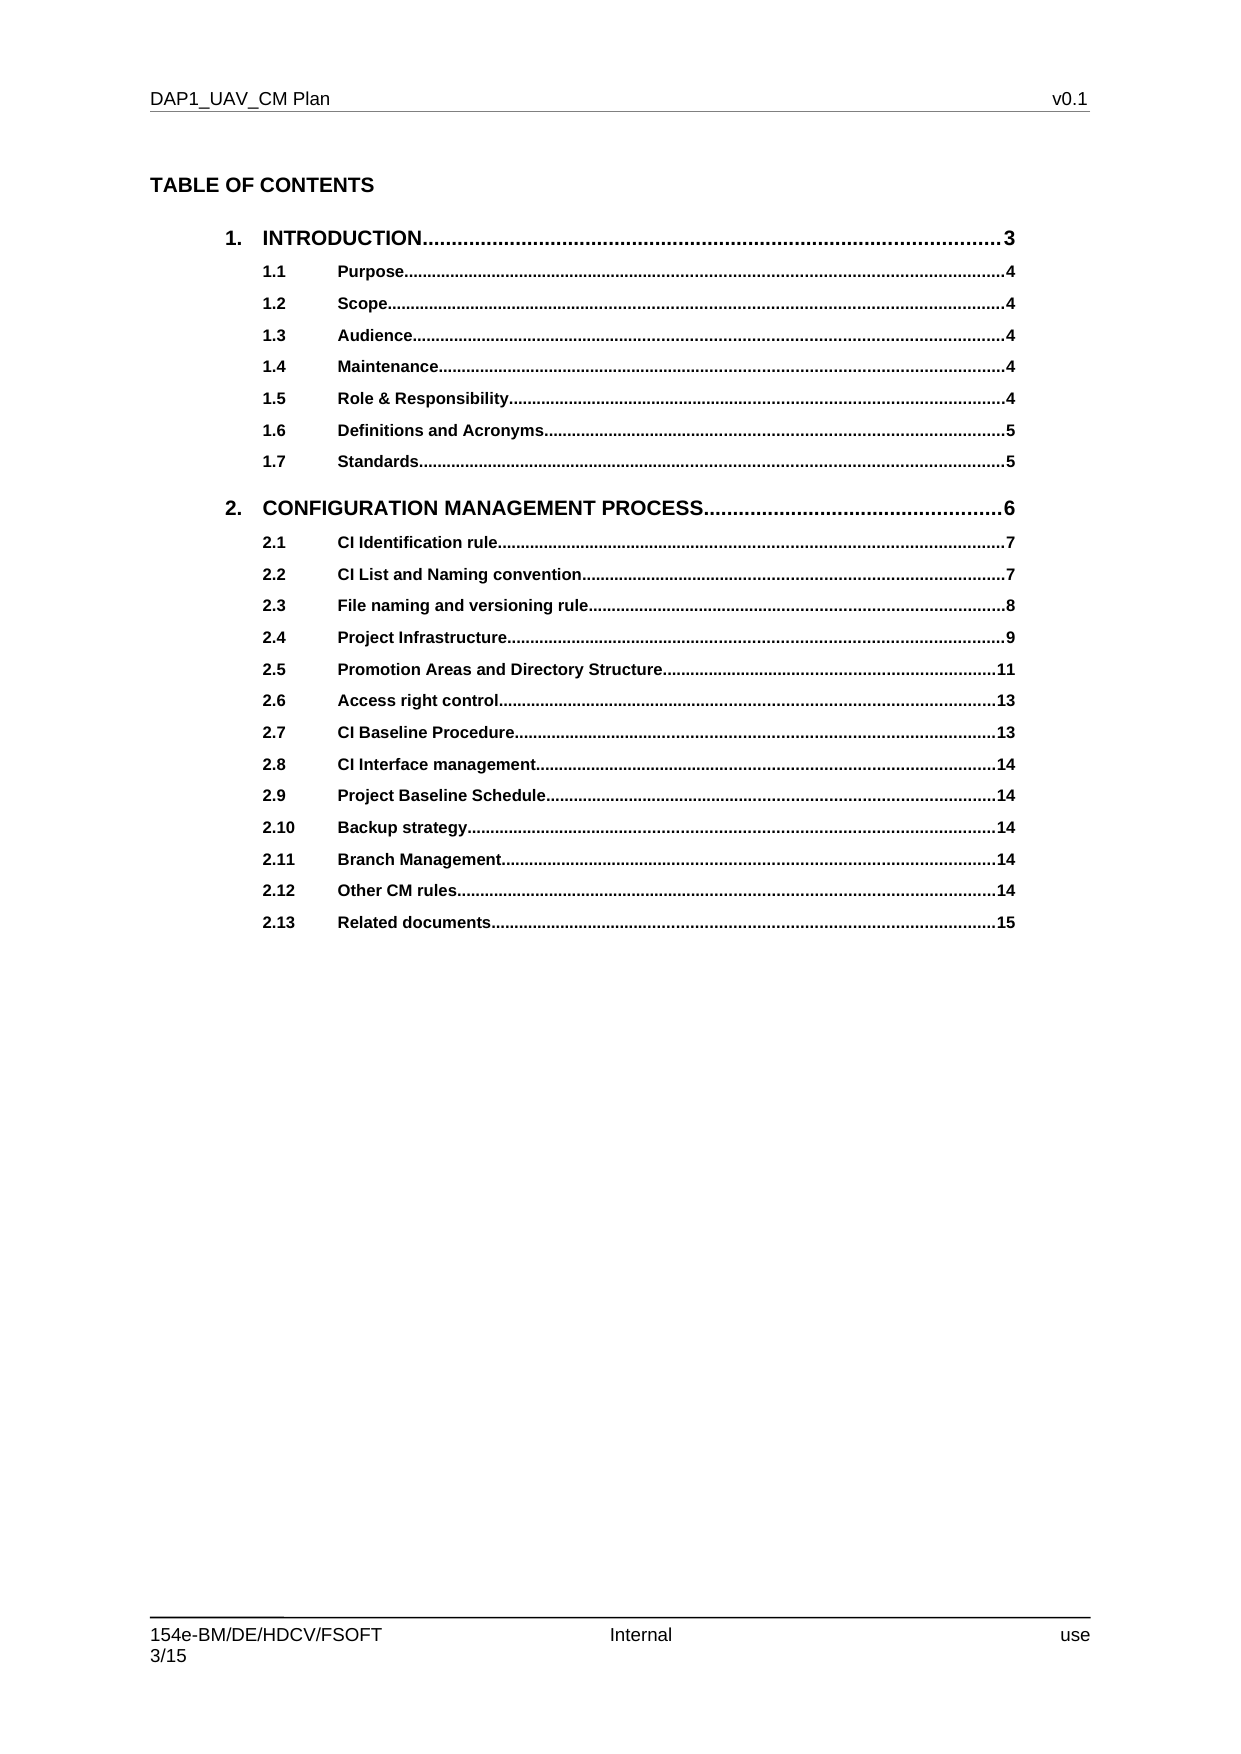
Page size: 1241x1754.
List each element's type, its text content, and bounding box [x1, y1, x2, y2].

text 1.3 Audience 4 [262, 325, 1090, 344]
text 2.5 Promotion Areas and Directory Structure 11 [262, 659, 1090, 678]
text 2.1 CI Identification rule 7 [262, 533, 1090, 552]
text 2.10 Backup strategy 14 [262, 818, 1090, 837]
text TABLE OF CONTENTS [150, 173, 1090, 197]
text 1.6 Definitions and Acronyms 5 [262, 420, 1090, 439]
text 2.12 Other CM rules 14 [262, 881, 1090, 900]
text 2.4 Project Infrastructure 9 [262, 628, 1090, 647]
text 2.9 Project Baseline Schedule 14 [262, 786, 1090, 805]
text 1.2 Scope 4 [262, 294, 1090, 313]
text 2.2 CI List and Naming convention 7 [262, 564, 1090, 583]
text 2. configuration management Process 6 [225, 496, 1090, 520]
text 2.7 CI Baseline Procedure 13 [262, 723, 1090, 742]
text 2.6 Access right control 13 [262, 691, 1090, 710]
text 1.5 Role & Responsibility 4 [262, 389, 1090, 408]
text 1.4 Maintenance 4 [262, 357, 1090, 376]
text 1.1 Purpose 4 [262, 262, 1090, 281]
text 1. Introduction 3 [225, 226, 1090, 249]
text 2.13 Related documents 15 [262, 913, 1090, 932]
text 2.8 CI Interface management 14 [262, 754, 1090, 773]
text 2.11 Branch Management 14 [262, 849, 1090, 868]
text 2.3 File naming and versioning rule 8 [262, 596, 1090, 615]
text 1.7 Standards 5 [262, 452, 1090, 471]
